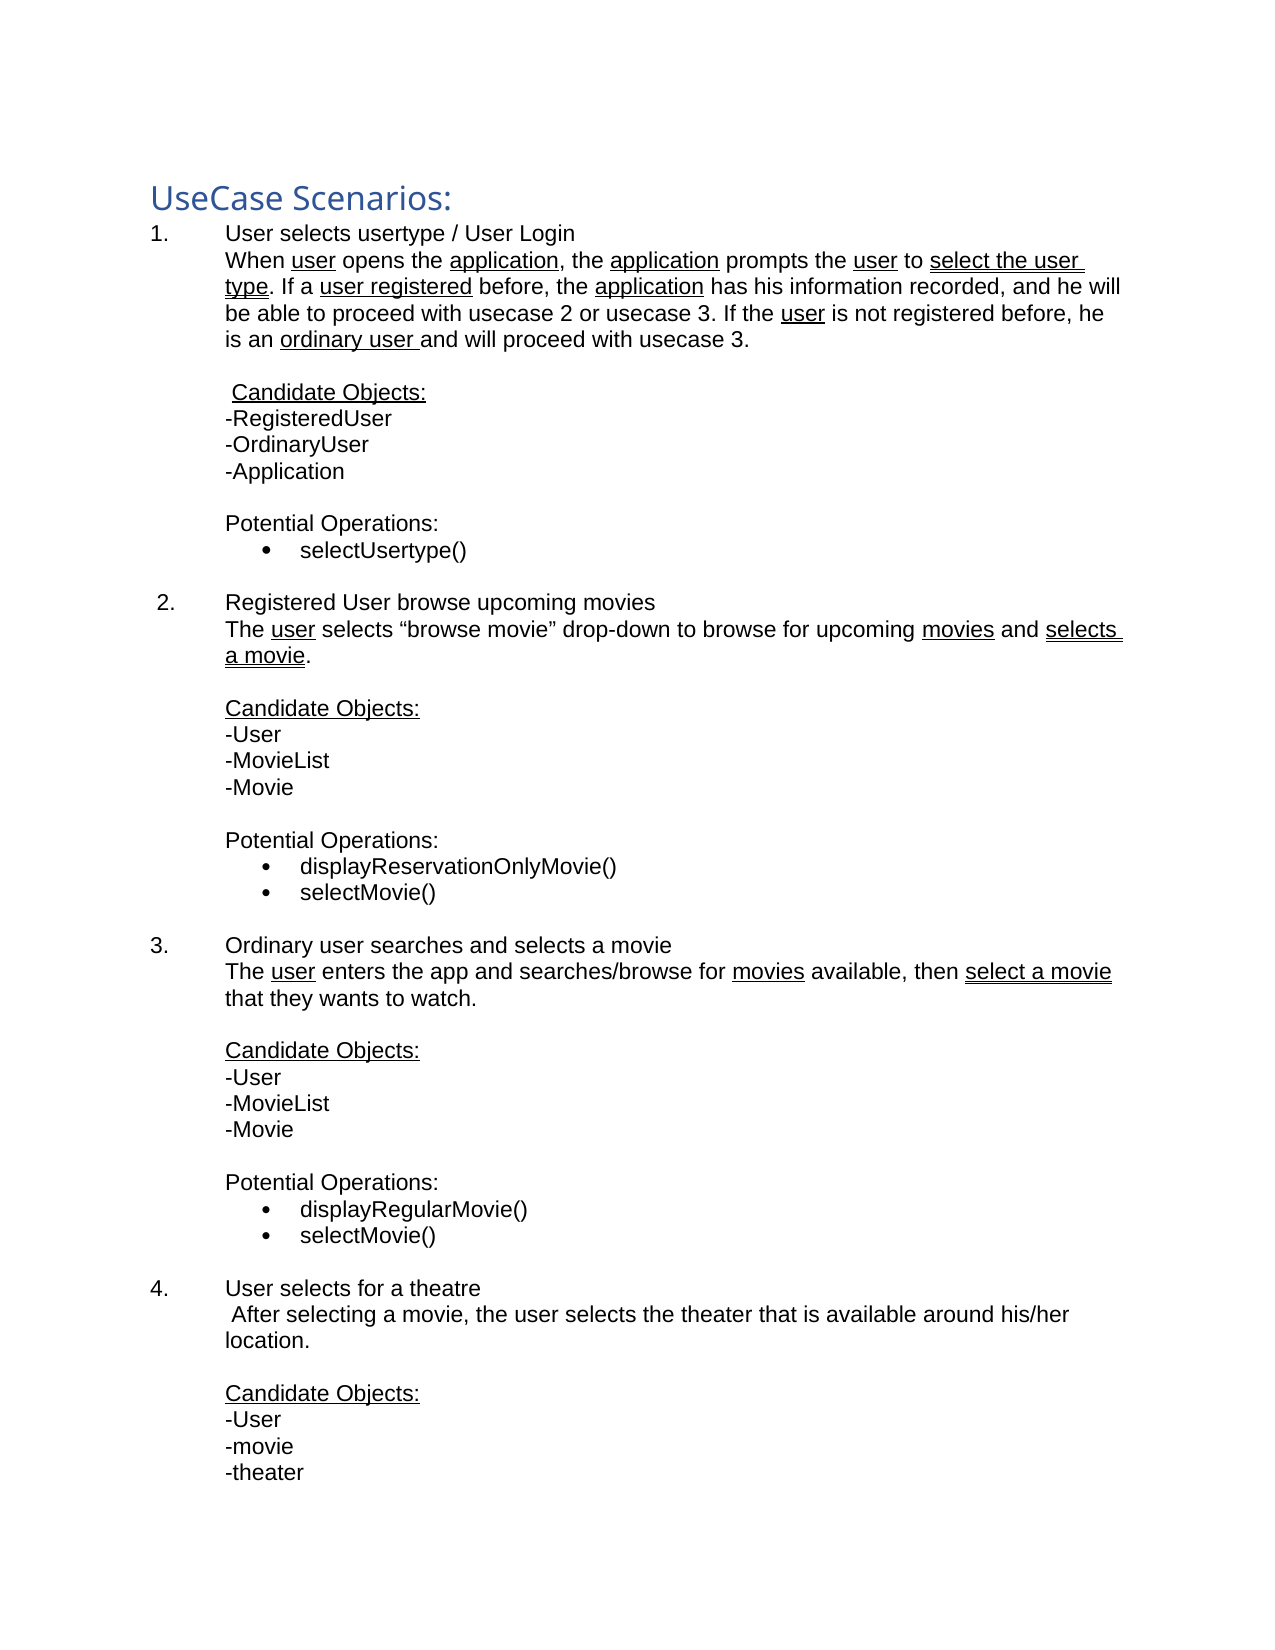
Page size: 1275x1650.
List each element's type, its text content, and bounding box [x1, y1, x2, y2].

text -Movie [225, 1116, 1125, 1143]
text Candidate Objects: [150, 1037, 1125, 1064]
text -Application [150, 458, 1125, 484]
text Potential Operations: [225, 510, 1125, 537]
text Potential Operations: [225, 1169, 1125, 1196]
text 2. Registered User browse upcoming movies [150, 589, 1125, 616]
text -User [225, 1064, 1125, 1090]
list displayRegularMovie() [262, 1196, 1125, 1222]
text Potential Operations: [225, 827, 1125, 853]
text -MovieList [225, 747, 1125, 774]
text When user opens the application, the application prompts the user to select the user type. If a user registered before, the application has his information recorded, and he will be able to proceed with usecase 2 or usecase 3. If the user is not registered before, he is an ordinary user and will proceed with usecase 3. [225, 247, 1125, 352]
list displayReservationOnlyMovie() [262, 853, 1125, 879]
text -RegisteredUser [225, 405, 1125, 431]
text After selecting a movie, the user selects the theater that is available around his/her location. [225, 1301, 1125, 1354]
text Candidate Objects: [150, 695, 1125, 721]
text -Movie [225, 774, 1125, 800]
text -User [225, 1406, 1125, 1433]
text -movie [150, 1433, 1125, 1459]
text 4. User selects for a theatre [150, 1274, 1125, 1301]
text -OrdinaryUser [225, 431, 1125, 458]
text 1. User selects usertype / User Login [150, 220, 1125, 247]
list selectMovie() [262, 1222, 1125, 1248]
text Candidate Objects: [225, 378, 1125, 405]
list selectMovie() [262, 879, 1125, 906]
text -User [225, 721, 1125, 747]
subtitle UseCase Scenarios: [150, 175, 1125, 220]
text The user enters the app and searches/browse for movies available, then select a movie that they wants to watch. [225, 958, 1125, 1011]
text Candidate Objects: [150, 1380, 1125, 1406]
text The user selects “browse movie” drop-down to browse for upcoming movies and selects a movie. [225, 616, 1125, 668]
text 3. Ordinary user searches and selects a movie [150, 932, 1125, 958]
list selectUsertype() [262, 537, 1125, 563]
text -MovieList [225, 1090, 1125, 1116]
text -theater [225, 1459, 1125, 1485]
